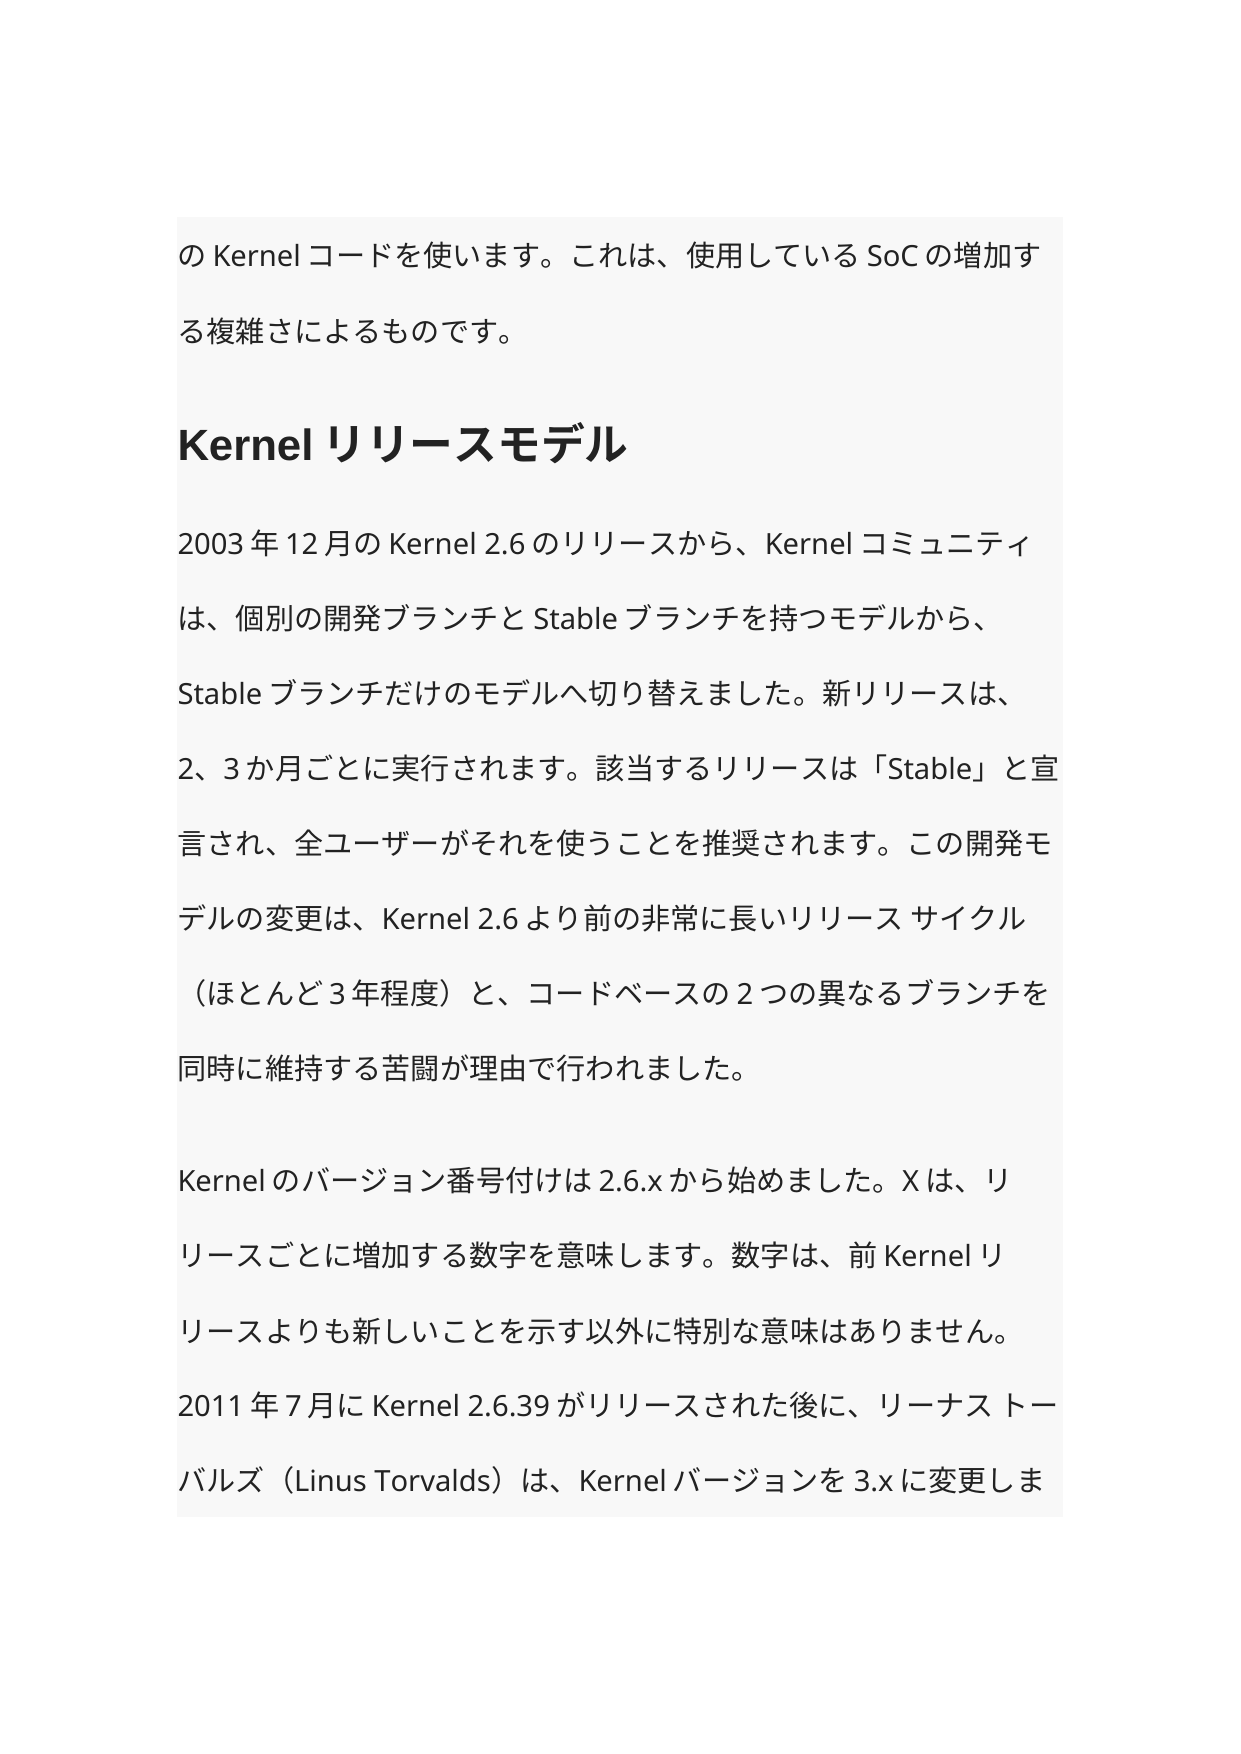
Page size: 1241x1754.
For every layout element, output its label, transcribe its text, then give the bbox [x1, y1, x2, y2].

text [177, 1142, 1063, 1517]
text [177, 217, 1063, 367]
text 2003年12月のKernel 2.6のリリースから、Kernelコミュニティは、個別の開発ブランチとStableブランチを持つモデルから、Stableブランチだけのモデルへ切り替えました。新リリースは、2、3か月ごとに実行されます。該当するリリースは「Stable」と宣言され、全ユーザーがそれを使うことを推奨されます。この開発モデルの変更は、Kernel 2.6より前の非常に長いリリース サイクル（ほとんど3年程度）と、コードベースの2つの異なるブランチを同時に維持する苦闘が理由で行われました。 [177, 504, 1063, 1104]
text Kernelリリースモデル [177, 404, 1063, 479]
